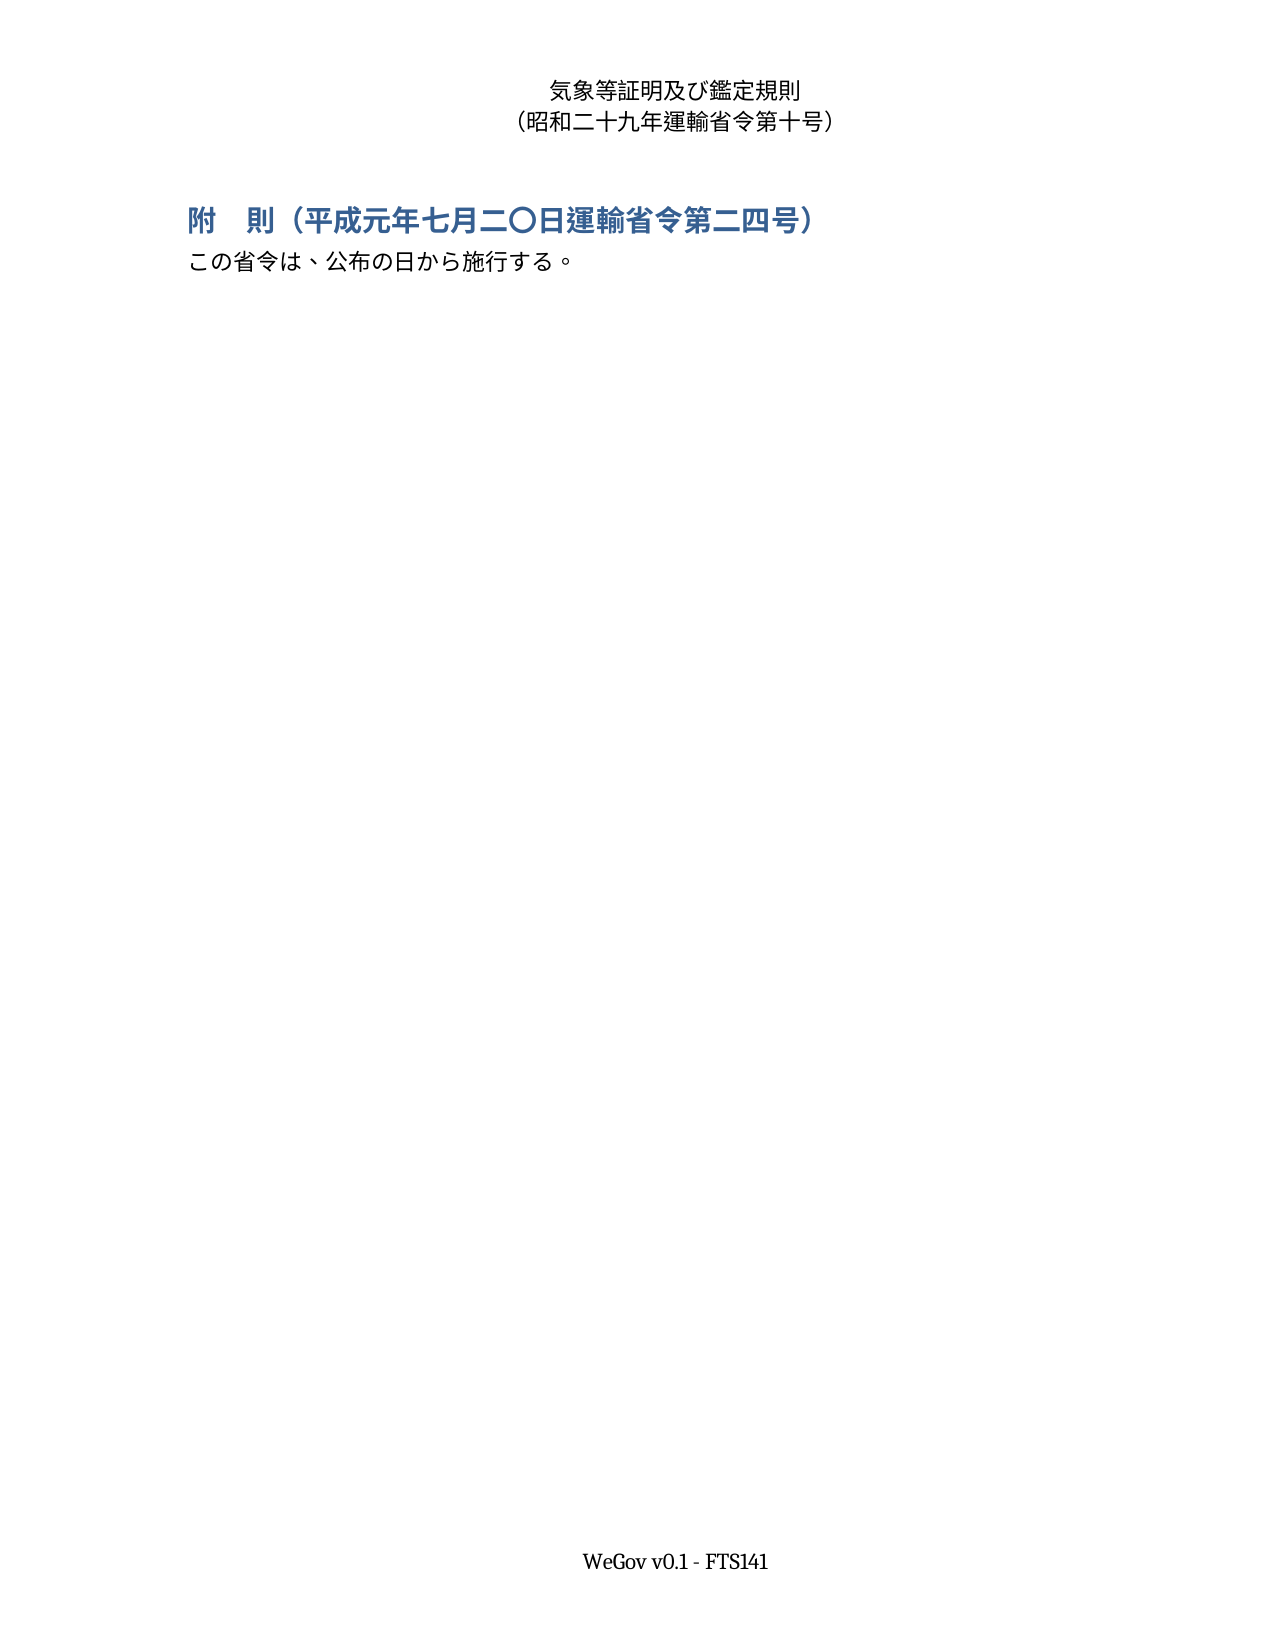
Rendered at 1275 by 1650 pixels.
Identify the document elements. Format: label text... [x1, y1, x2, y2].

text この省令は、公布の日から施行する。 [187, 246, 1087, 277]
subtitle 附 則（平成元年七月二〇日運輸省令第二四号） [187, 200, 1087, 240]
